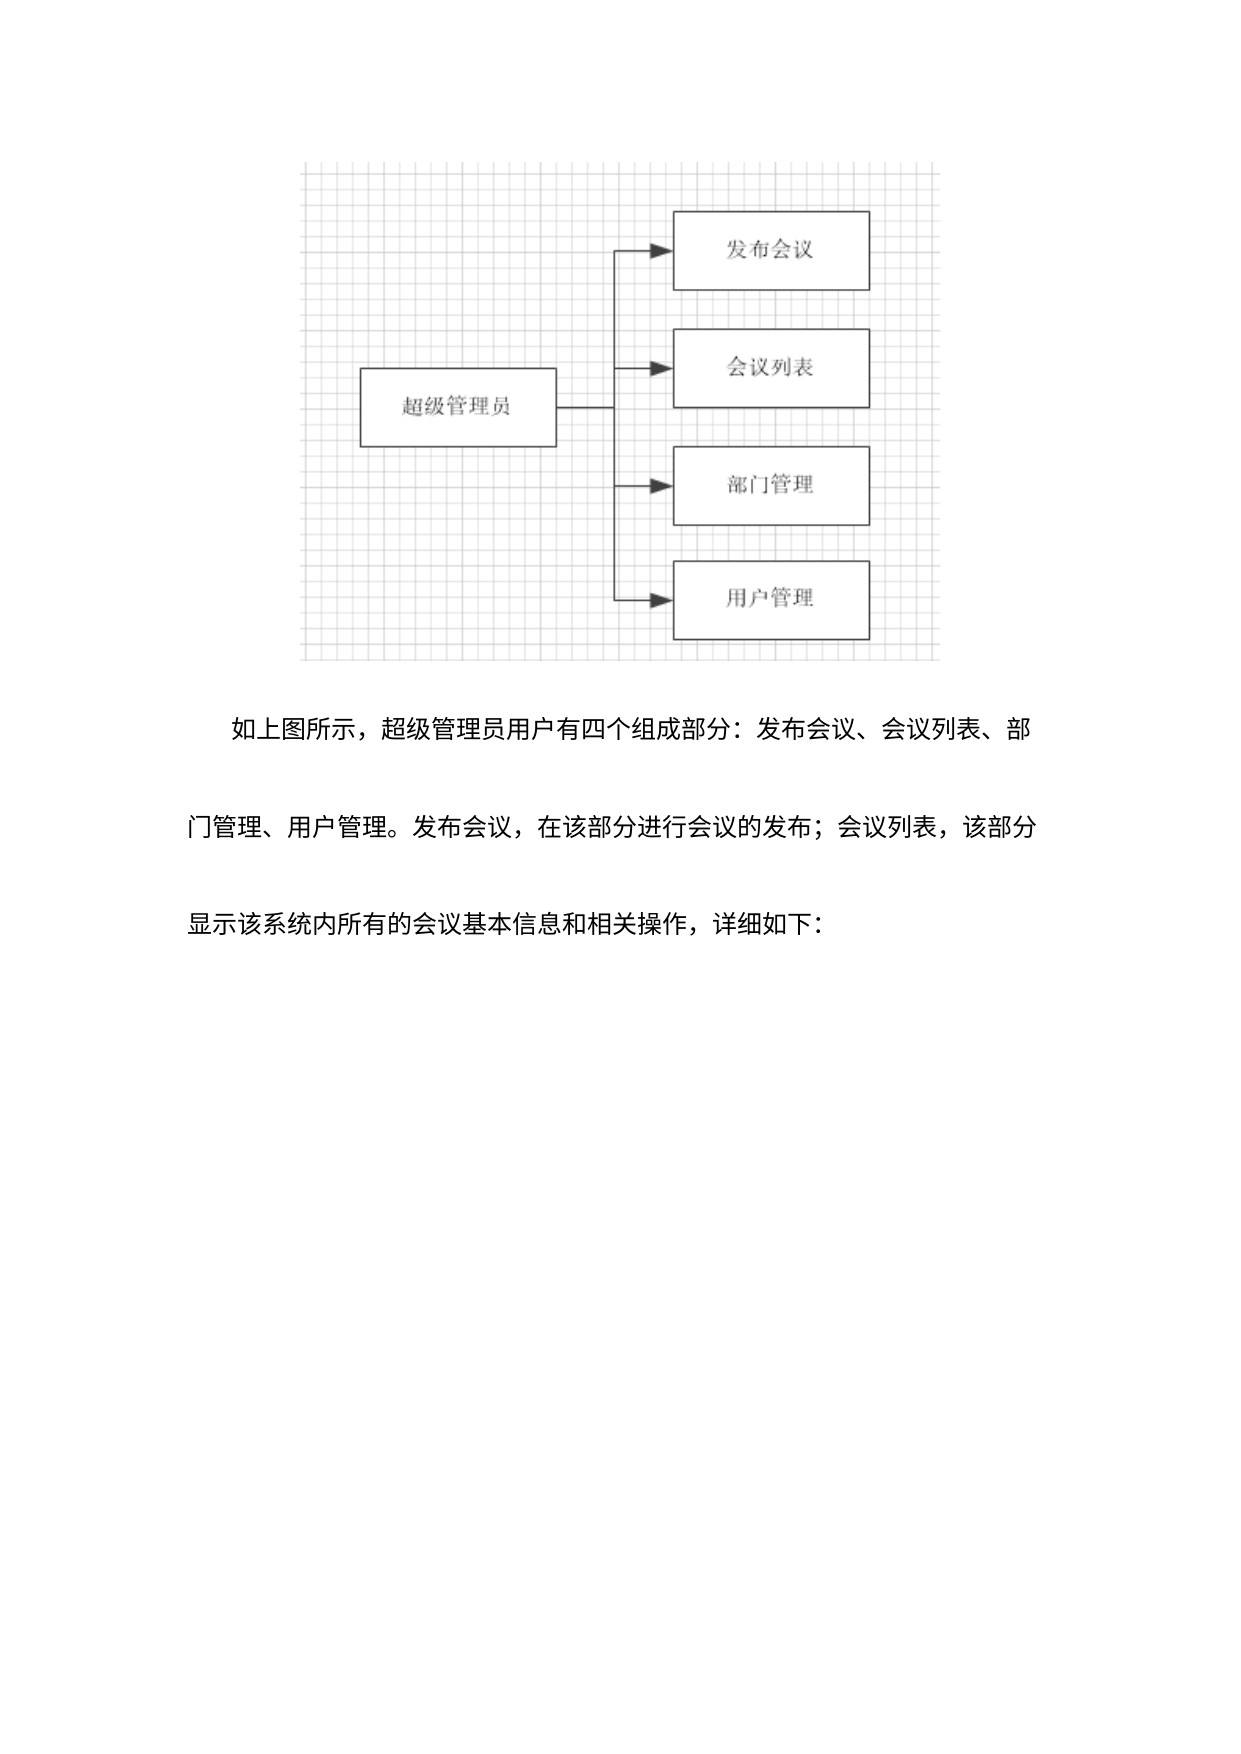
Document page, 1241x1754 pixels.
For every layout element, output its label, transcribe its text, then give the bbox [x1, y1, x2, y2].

text 如上图所示，超级管理员用户有四个组成部分：发布会议、会议列表、部门管理、用户管理。发布会议，在该部分进行会议的发布；会议列表，该部分显示该系统内所有的会议基本信息和相关操作，详细如下： [187, 695, 1053, 955]
picture [299, 162, 941, 661]
